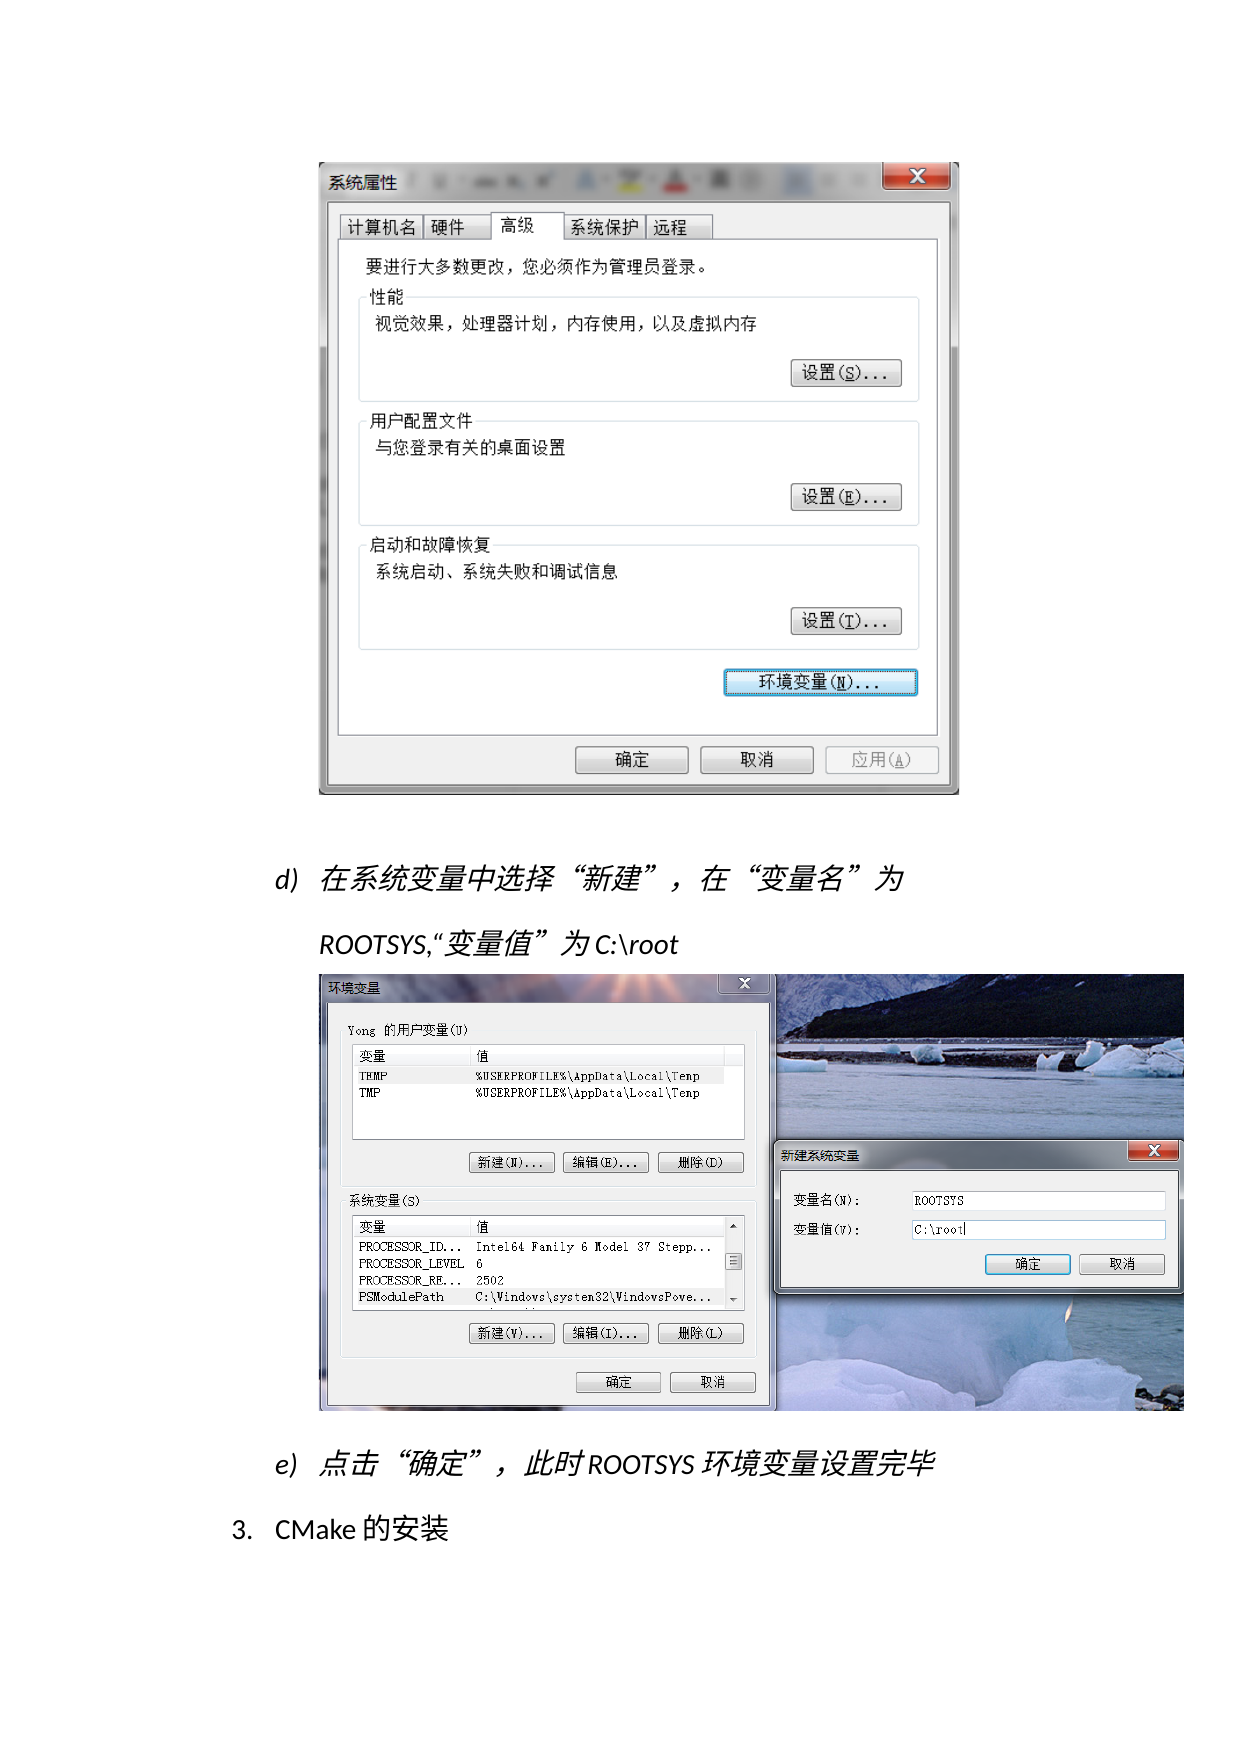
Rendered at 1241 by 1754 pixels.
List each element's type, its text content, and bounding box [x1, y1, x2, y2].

picture [318, 974, 1184, 1411]
list 在系统变量中选择“新建”，在“变量名”为ROOTSYS,“变量值”为C:\root [275, 844, 1053, 974]
list CMake的安装 [231, 1494, 1053, 1559]
picture [318, 162, 960, 795]
list 点击“确定”，此时ROOTSYS环境变量设置完毕 [275, 1429, 1053, 1494]
